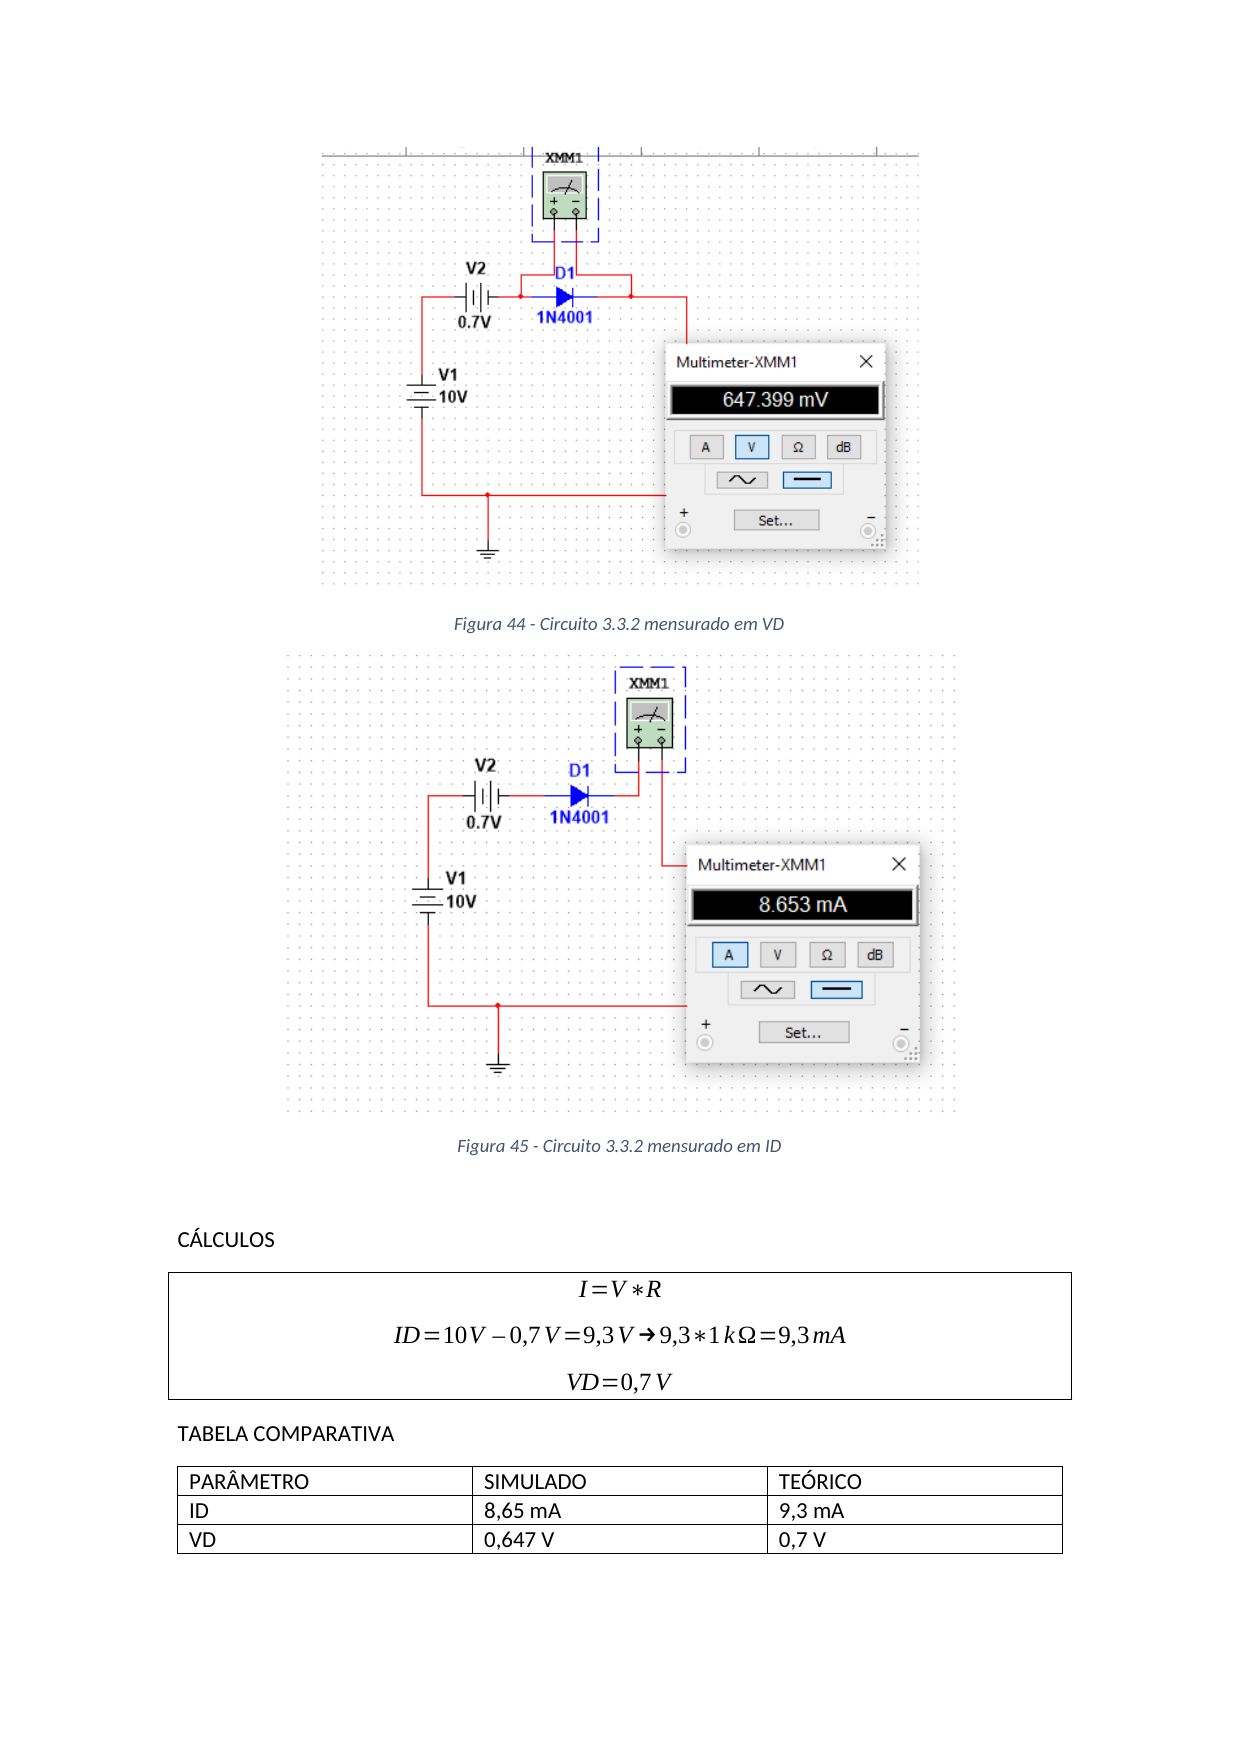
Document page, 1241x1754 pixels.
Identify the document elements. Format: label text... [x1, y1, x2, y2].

table_cell VD [178, 1525, 472, 1553]
table_cell 0,647 V [473, 1525, 767, 1553]
text TABELA COMPARATIVA [177, 1419, 1063, 1447]
text Figura 45 - Circuito 3.3.2 mensurado em ID [177, 1134, 1063, 1157]
table_cell 9,3 mA [768, 1496, 1062, 1524]
text CÁLCULOS [177, 1225, 1063, 1253]
text Figura 44 - Circuito 3.3.2 mensurado em VD [177, 612, 1063, 634]
table_header TEÓRICO [768, 1467, 1062, 1495]
table_cell 8,65 mA [473, 1496, 767, 1524]
table_header PARÂMETRO [178, 1467, 472, 1495]
table_cell 0,7 V [768, 1525, 1062, 1553]
picture [281, 655, 959, 1116]
table_header SIMULADO [473, 1467, 767, 1495]
picture [321, 147, 919, 593]
table_cell ID [178, 1496, 472, 1524]
